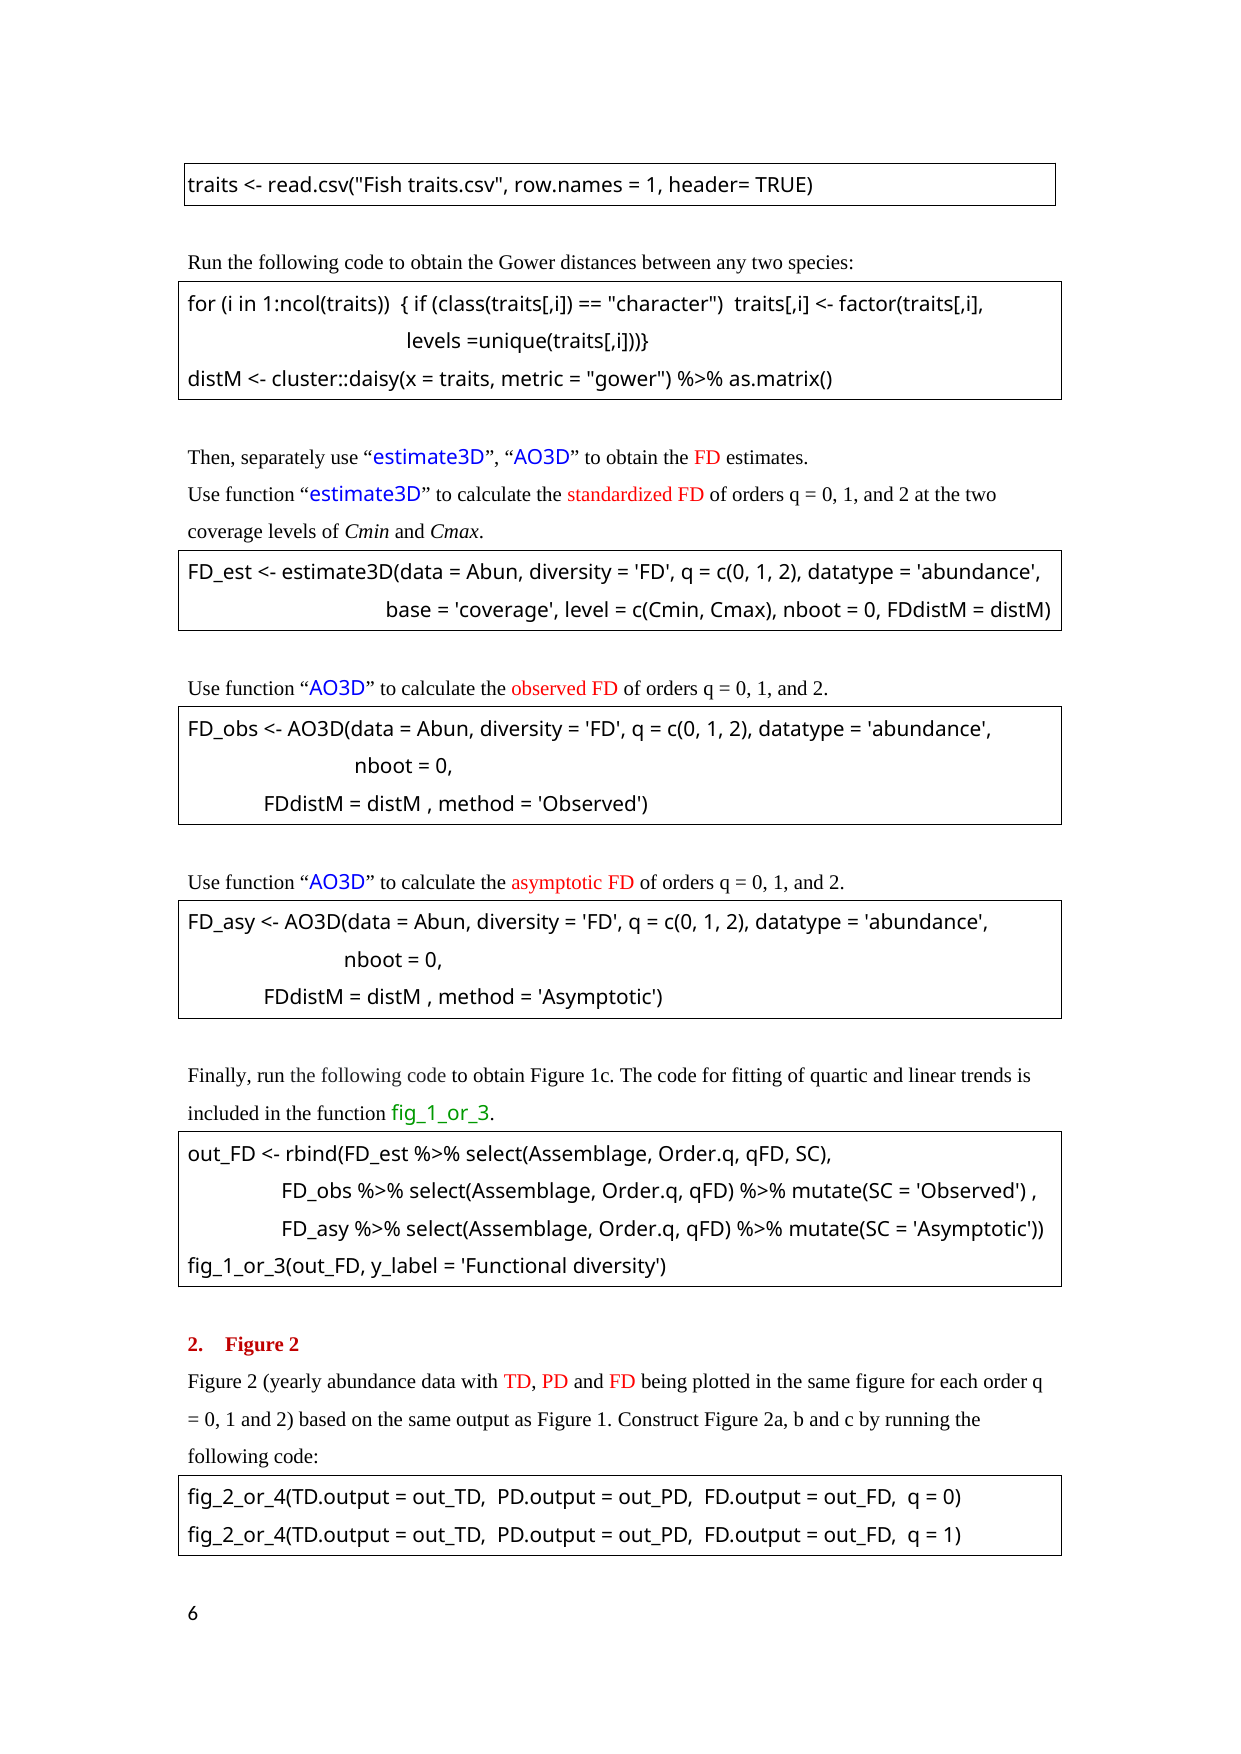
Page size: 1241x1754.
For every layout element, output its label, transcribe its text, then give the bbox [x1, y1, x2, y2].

text for (i in 1:ncol(traits)) { if (class(traits[,i]) == "character") traits[,i] <- factor(traits[,i], [179, 282, 1061, 322]
text out_FD <- rbind(FD_est %>% select(Assemblage, Order.q, qFD, SC), [179, 1132, 1061, 1172]
text fig_2_or_4(TD.output = out_TD, PD.output = out_PD, FD.output = out_FD, q = 1) [179, 1512, 1061, 1555]
text Use function “AO3D” to calculate the asymptotic FD of orders q = 0, 1, and 2. [187, 862, 1053, 900]
text FDdistM = distM , method = 'Asymptotic') [179, 975, 1061, 1018]
text Figure 2 (yearly abundance data with TD, PD and FD being plotted in the same figure for each order q = 0, 1 and 2) based on the same output as Figure 1. Construct Figure 2a, b and c by running the following code: [187, 1362, 1053, 1475]
text traits <- read.csv("Fish traits.csv", row.names = 1, header= TRUE) [185, 164, 1055, 205]
text Use function “estimate3D” to calculate the standardized FD of orders q = 0, 1, and 2 at the two coverage levels of Cmin and Cmax. [187, 475, 1053, 550]
text Finally, run the following code to obtain Figure 1c. The code for fitting of quartic and linear trends is included in the function fig_1_or_3. [187, 1056, 1053, 1131]
text Then, separately use “estimate3D”, “AO3D” to obtain the FD estimates. [187, 437, 1053, 475]
text Run the following code to obtain the Gower distances between any two species: [187, 244, 1053, 281]
text Use function “AO3D” to calculate the observed FD of orders q = 0, 1, and 2. [187, 669, 1053, 706]
text FD_obs <- AO3D(data = Abun, diversity = 'FD', q = c(0, 1, 2), datatype = 'abundance', nboot = 0, [179, 707, 1061, 781]
text FD_obs %>% select(Assemblage, Order.q, qFD) %>% mutate(SC = 'Observed') , [187, 1172, 1053, 1209]
text FDdistM = distM , method = 'Observed') [179, 781, 1061, 824]
text fig_2_or_4(TD.output = out_TD, PD.output = out_PD, FD.output = out_FD, q = 0) [179, 1476, 1061, 1512]
list Figure 2 [187, 1325, 1053, 1362]
text FD_asy %>% select(Assemblage, Order.q, qFD) %>% mutate(SC = 'Asymptotic')) [187, 1209, 1053, 1244]
text FD_est <- estimate3D(data = Abun, diversity = 'FD', q = c(0, 1, 2), datatype = 'abundance', [179, 551, 1061, 587]
text base = 'coverage', level = c(Cmin, Cmax), nboot = 0, FDdistM = distM) [179, 587, 1061, 630]
text FD_asy <- AO3D(data = Abun, diversity = 'FD', q = c(0, 1, 2), datatype = 'abundance', nboot = 0, [179, 901, 1061, 975]
text levels =unique(traits[,i]))} [187, 322, 1053, 356]
text fig_1_or_3(out_FD, y_label = 'Functional diversity') [179, 1244, 1061, 1286]
text distM <- cluster::daisy(x = traits, metric = "gower") %>% as.matrix() [179, 356, 1061, 399]
